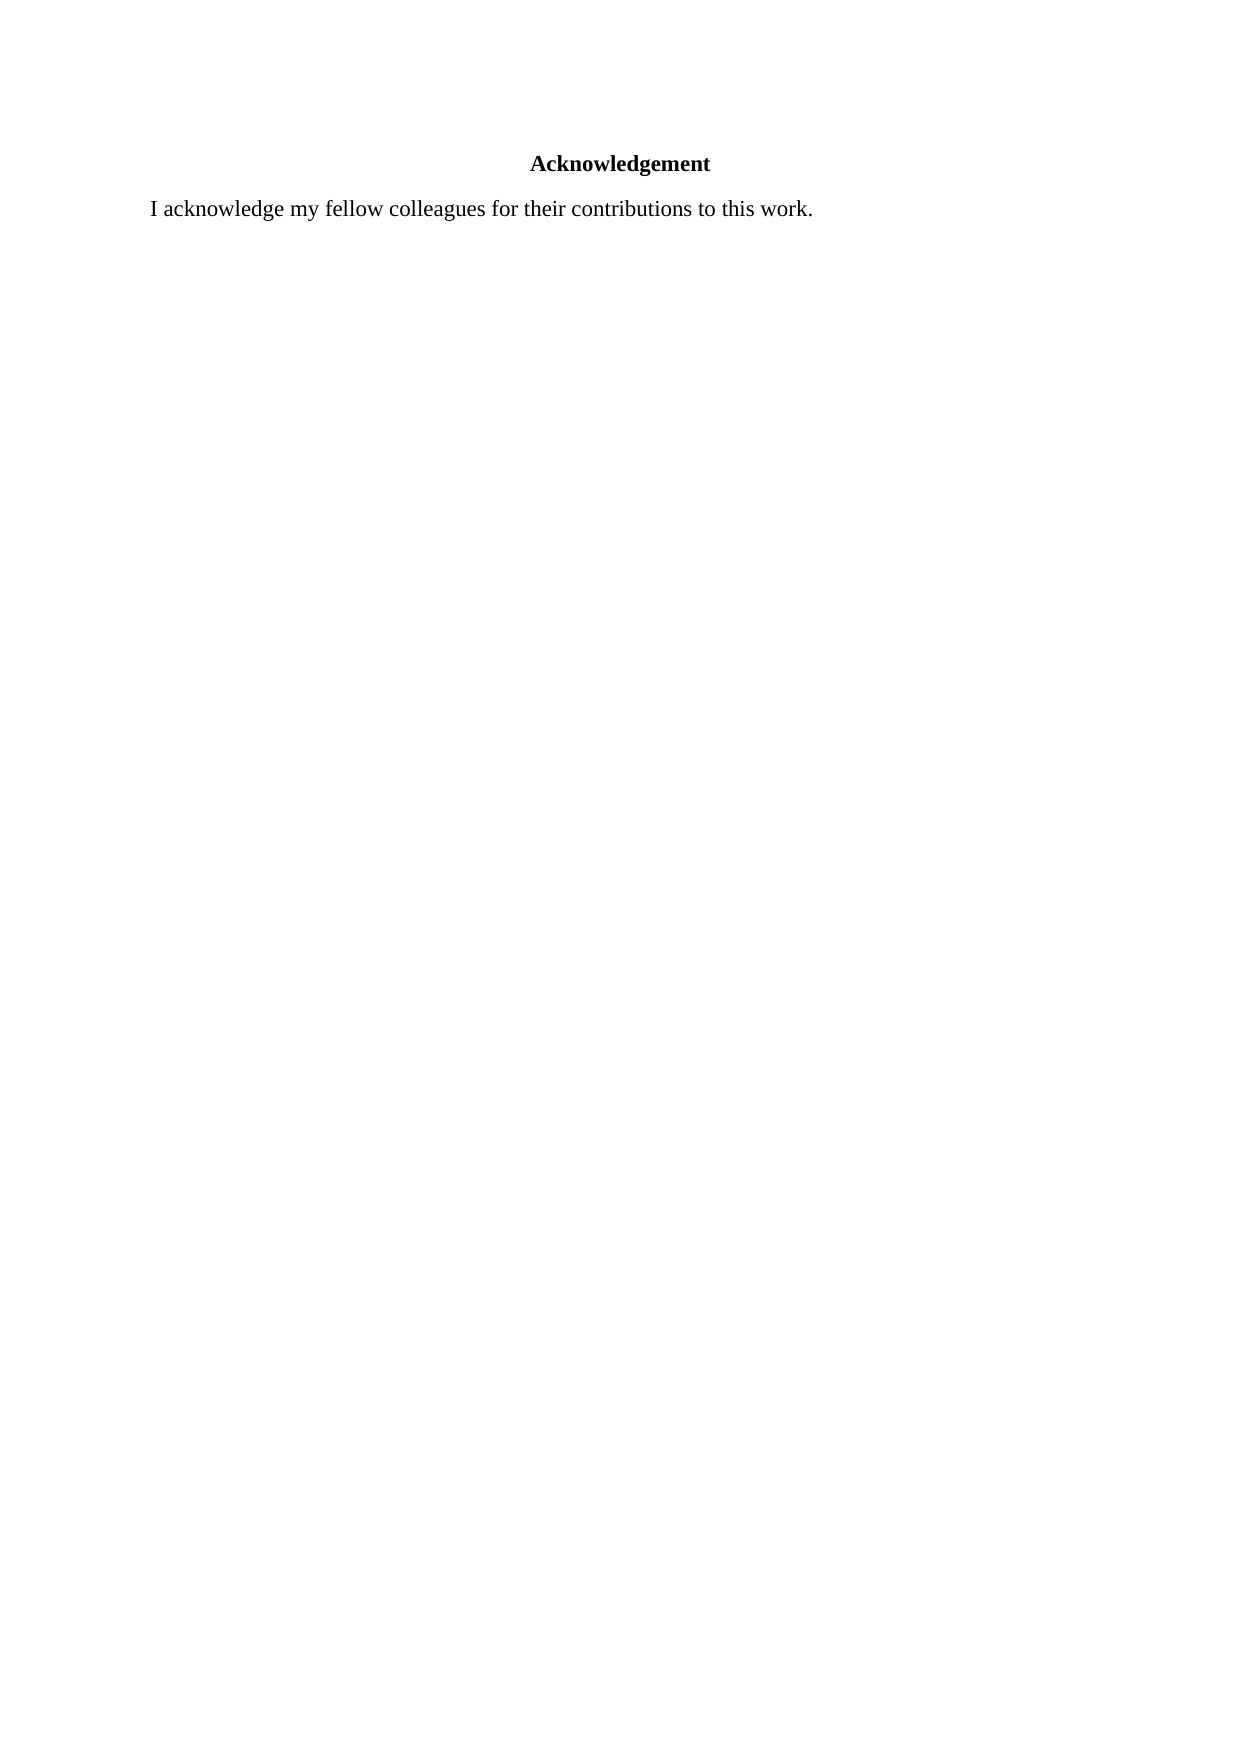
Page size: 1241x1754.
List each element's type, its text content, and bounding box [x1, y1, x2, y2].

text Acknowledgement [150, 150, 1090, 176]
text I acknowledge my fellow colleagues for their contributions to this work. [150, 195, 1090, 221]
